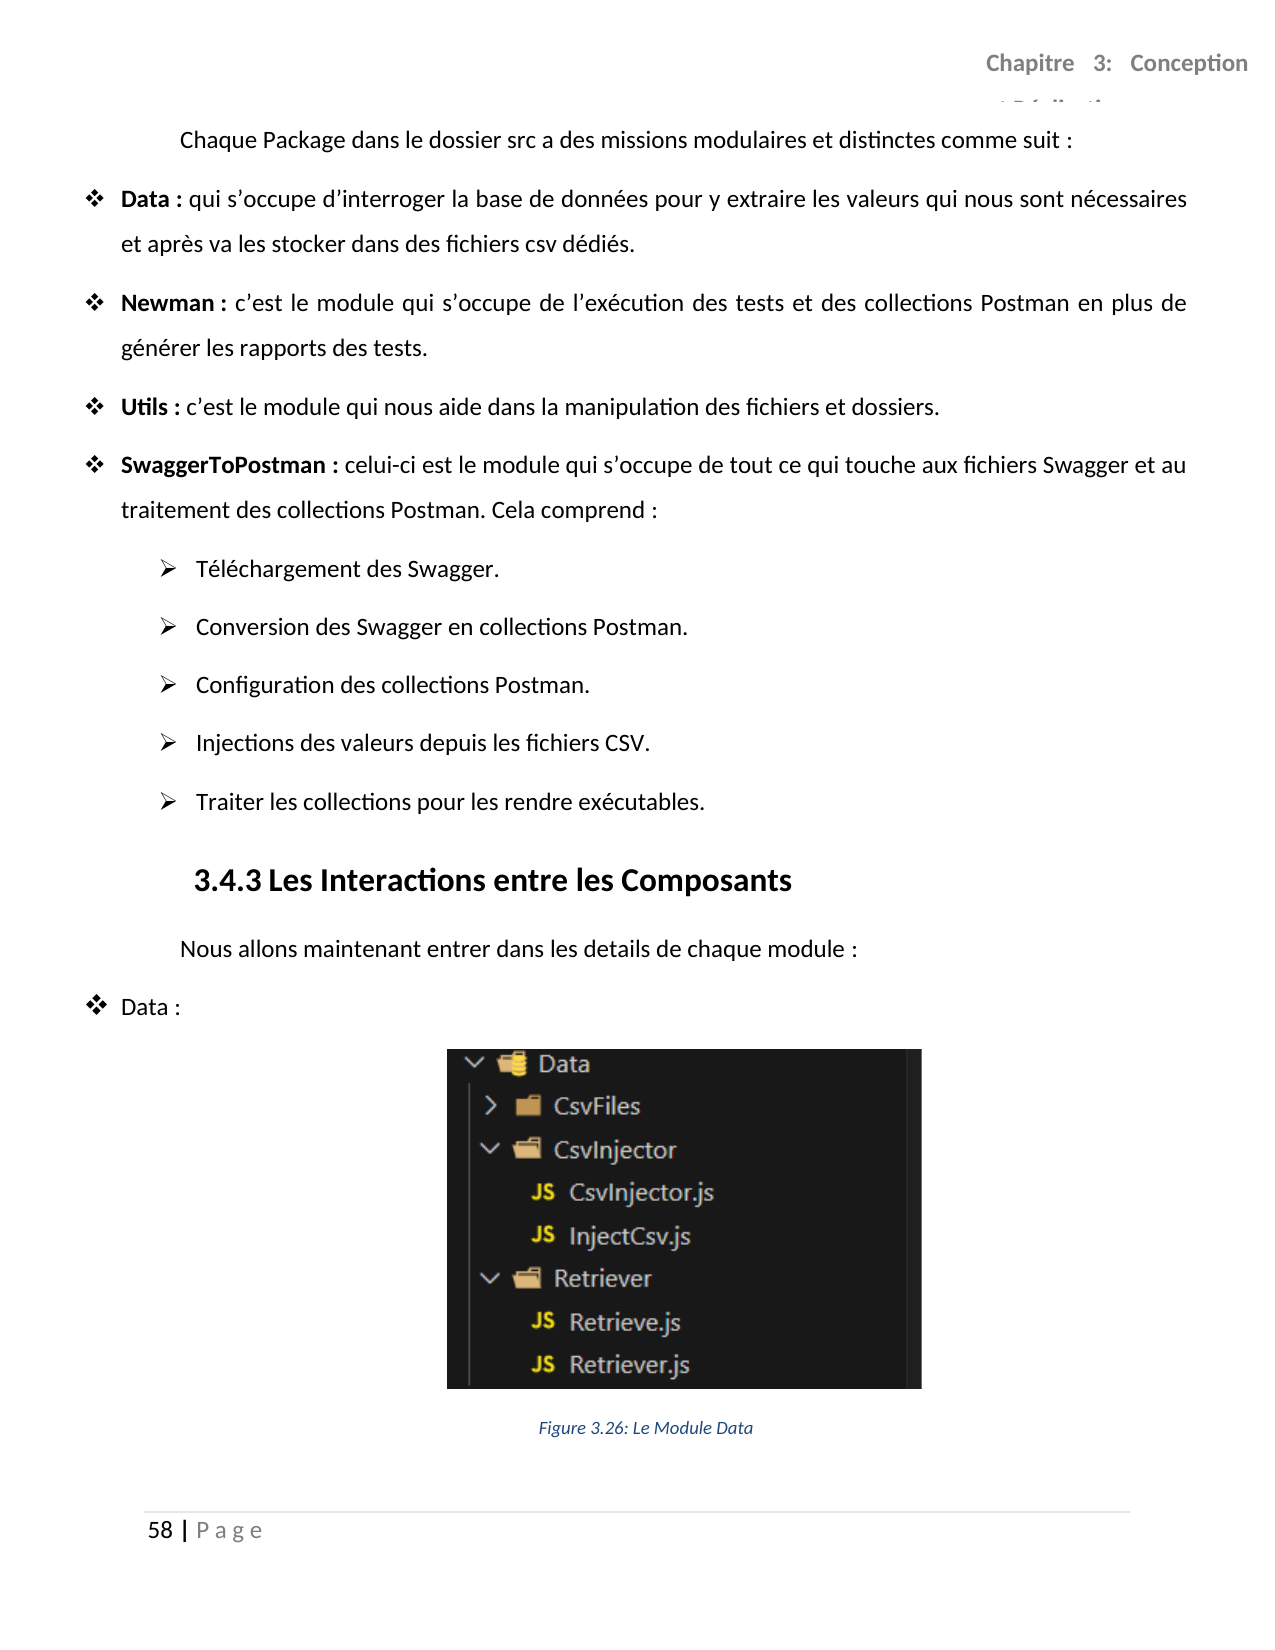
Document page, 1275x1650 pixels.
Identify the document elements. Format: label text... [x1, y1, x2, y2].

list SwaggerToPostman : celui-ci est le module qui s’occupe de tout ce qui touche aux fichiers Swagger et au traitement des collections Postman. Cela comprend : [83, 449, 1189, 525]
list Data : qui s’occupe d’interroger la base de données pour y extraire les valeurs qui nous sont nécessaires et après va les stocker dans des fichiers csv dédiés. [83, 183, 1189, 259]
subtitle Les Interactions entre les Composants [193, 859, 1130, 900]
list Utils : c’est le module qui nous aide dans la manipulation des fichiers et dossiers. [83, 391, 1189, 421]
list Injections des valeurs depuis les fichiers CSV. [158, 728, 1189, 758]
text Figure 3.26: Le Module Data [46, 1416, 1248, 1439]
text Nous allons maintenant entrer dans les details de chaque module : [105, 933, 1189, 963]
list Newman : c’est le module qui s’occupe de l’exécution des tests et des collections Postman en plus de générer les rapports des tests. [83, 287, 1189, 363]
list Configuration des collections Postman. [158, 669, 1189, 700]
list Téléchargement des Swagger. [158, 553, 1189, 583]
list Data : [83, 991, 1189, 1022]
picture [447, 1049, 922, 1389]
text Chaque Package dans le dossier src a des missions modulaires et distinctes comme suit : [105, 124, 1189, 155]
list Conversion des Swagger en collections Postman. [158, 611, 1189, 642]
list Traiter les collections pour les rendre exécutables. [158, 786, 1189, 816]
